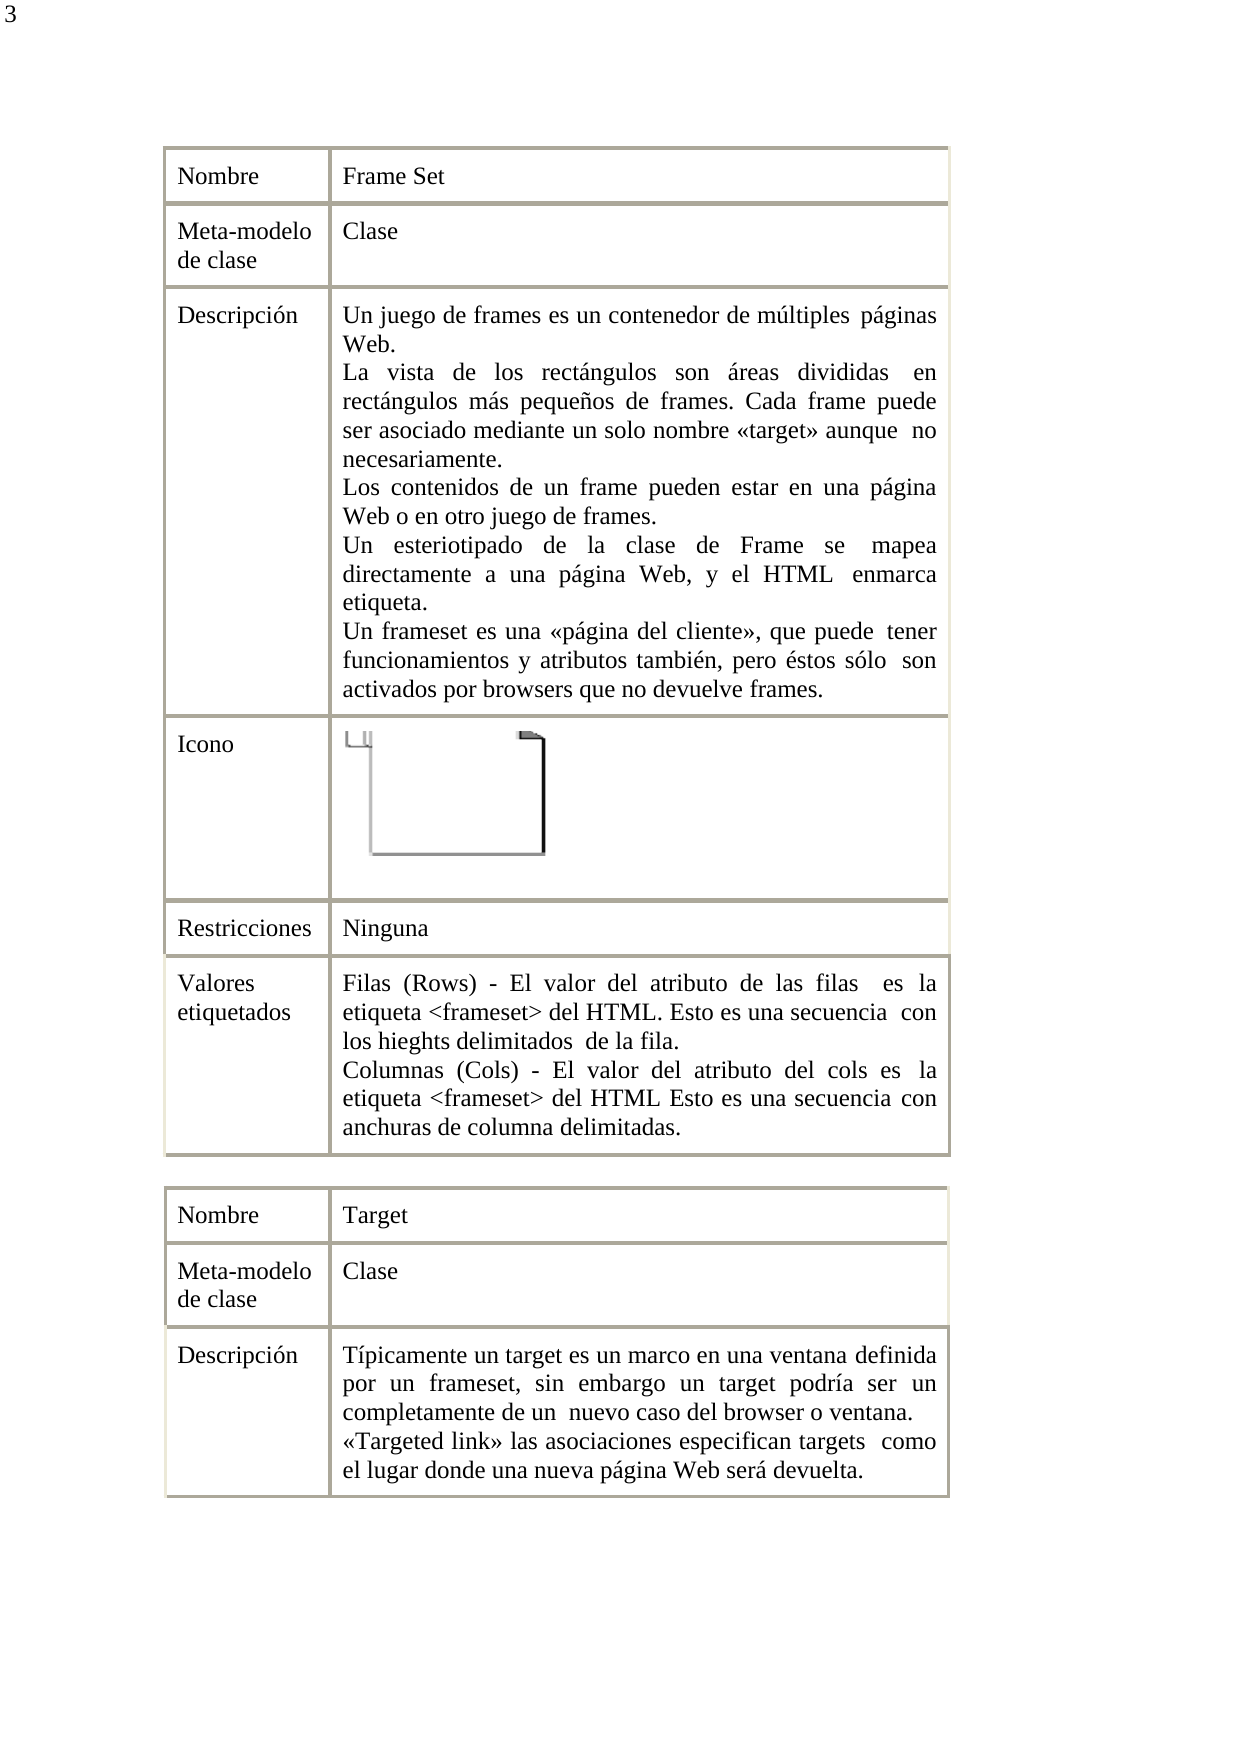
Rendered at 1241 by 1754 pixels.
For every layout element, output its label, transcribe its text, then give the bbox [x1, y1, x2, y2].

table_header Target [332, 1190, 947, 1241]
table_cell Icono [166, 718, 328, 898]
table_cell Clase [332, 206, 948, 285]
table_cell Clase [332, 1245, 947, 1325]
table_cell Valores etiquetados [166, 958, 328, 1152]
picture [345, 731, 546, 856]
table_header Nombre [166, 150, 328, 201]
table_cell Ninguna [332, 903, 948, 953]
table_header Nombre [167, 1190, 328, 1241]
table_cell Filas (Rows) - El valor del atributo de las filas es la etiqueta <frameset> del HTML. Esto es una secuencia con los hieghts delimitados de la fila. Columnas (Cols) - El valor del atributo del cols es la etiqueta <frameset> del HTML Esto es una secuencia con anchuras de columna delimitadas. [332, 958, 948, 1152]
table_cell Meta-modelo de clase [166, 206, 328, 285]
table_header Frame Set [332, 150, 948, 201]
table_cell Descripción [166, 289, 328, 714]
table_cell Restricciones [166, 903, 328, 953]
table_cell Descripción [167, 1329, 328, 1494]
table_cell [332, 718, 948, 898]
table_cell Meta-modelo de clase [167, 1245, 328, 1325]
table_cell Típicamente un target es un marco en una ventana definida por un frameset, sin embargo un target podría ser un completamente de un nuevo caso del browser o ventana. «Targeted link» las asociaciones especifican targets como el lugar donde una nueva página Web será devuelta. [332, 1329, 947, 1494]
table_cell Un juego de frames es un contenedor de múltiples páginas Web. La vista de los rectángulos son áreas divididas en rectángulos más pequeños de frames. Cada frame puede ser asociado mediante un solo nombre «target» aunque no necesariamente. Los contenidos de un frame pueden estar en una página Web o en otro juego de frames. Un esteriotipado de la clase de Frame se mapea directamente a una página Web, y el HTML enmarca etiqueta. Un frameset es una «página del cliente», que puede tener funcionamientos y atributos también, pero éstos sólo son activados por browsers que no devuelve frames. [332, 289, 948, 714]
